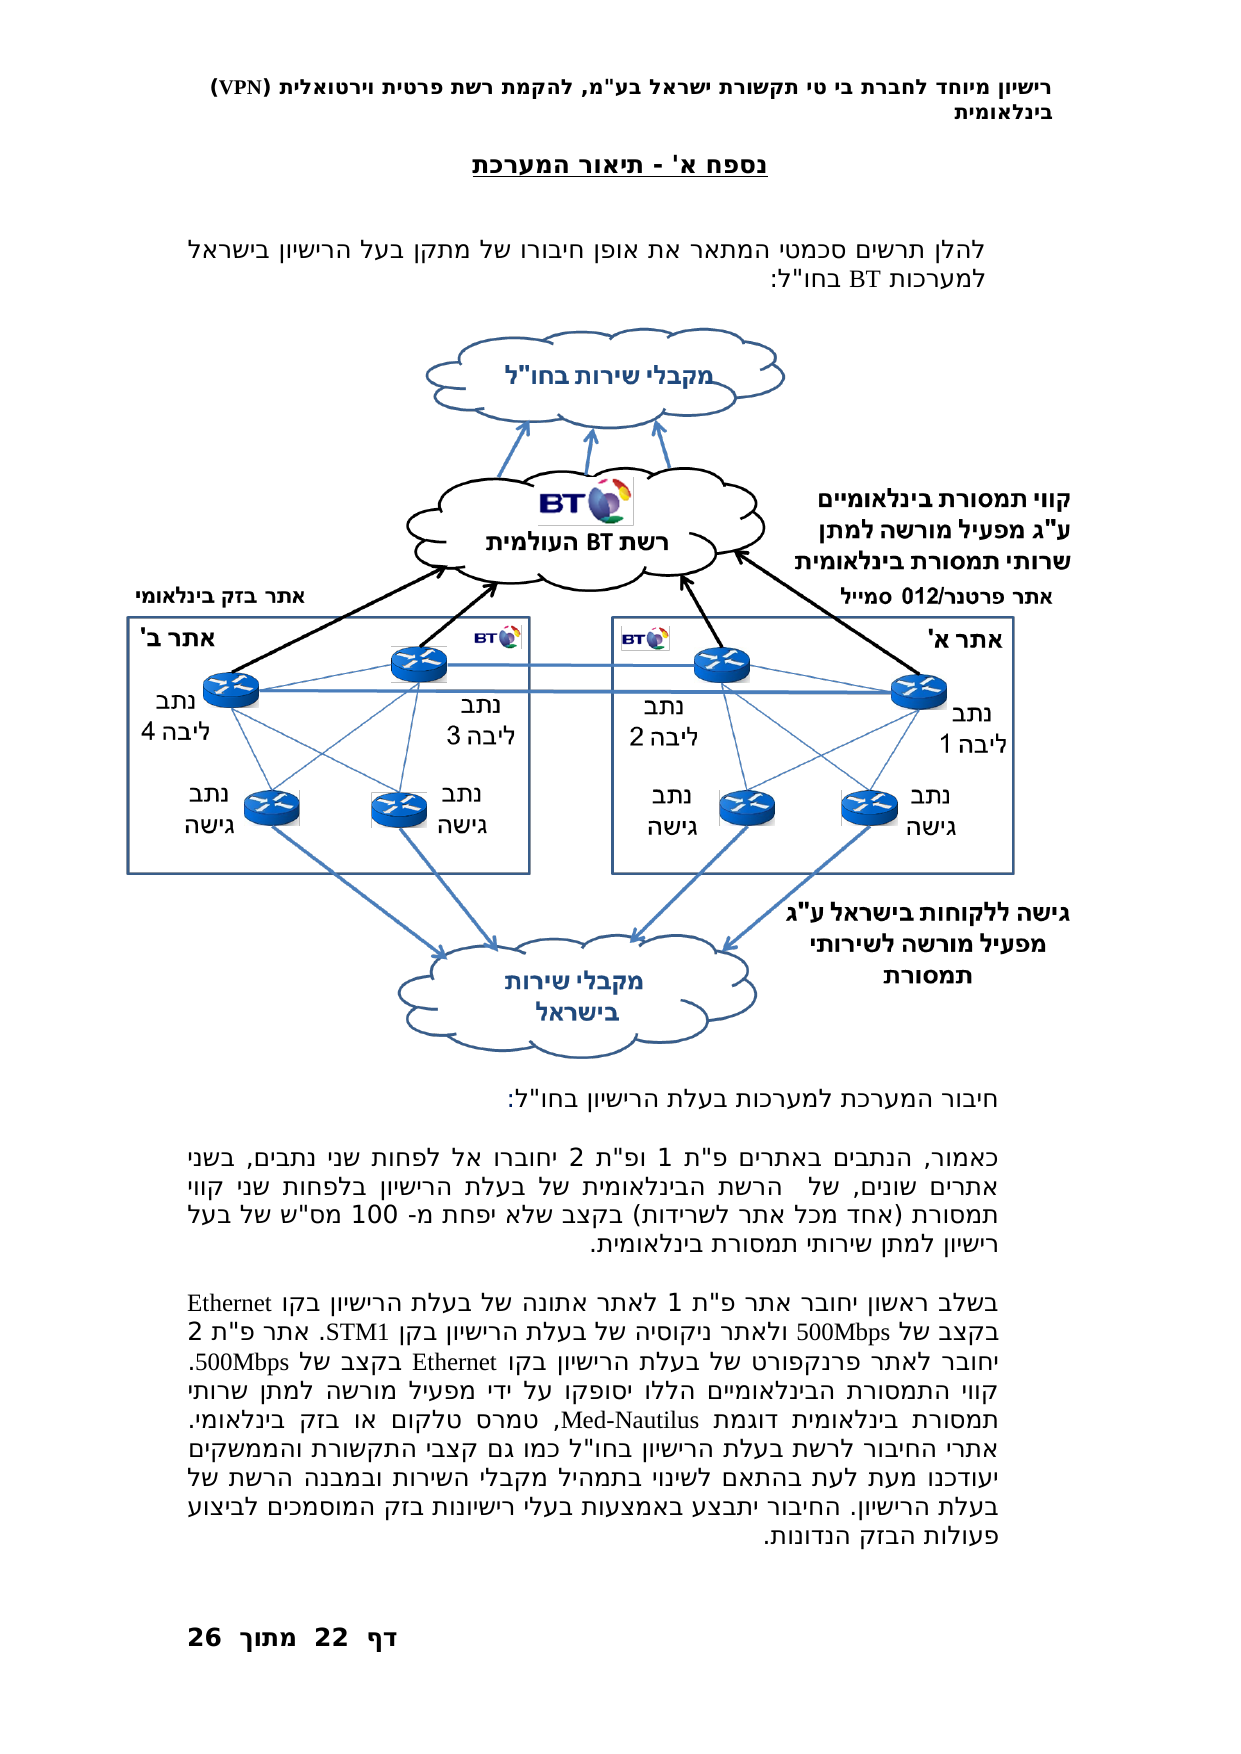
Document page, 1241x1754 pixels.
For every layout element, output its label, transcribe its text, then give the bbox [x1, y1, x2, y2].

text חיבור המערכת למערכות בעלת הרישיון בחו"ל: [187, 1085, 999, 1114]
text בשלב ראשון יחובר אתר פ"ת 1 לאתר אתונה של בעלת הרישיון בקו Ethernet בקצב של 500Mbps ולאתר ניקוסיה של בעלת הרישיון בקן STM1. אתר פ"ת 2 יחובר לאתר פרנקפורט של בעלת הרישיון בקו Ethernet בקצב של 500Mbps. קווי התמסורת הבינלאומיים הללו יסופקו על ידי מפעיל מורשה למתן שרותי תמסורת בינלאומית דוגמת Med-Nautilus, טמרס טלקום או בזק בינלאומי. אתרי החיבור לרשת בעלת הרישיון בחו"ל כמו גם קצבי התקשורת והממשקים יעודכנו מעת לעת בהתאם לשינוי בתמהיל מקבלי השירות ובמבנה הרשת של בעלת הרישיון. החיבור יתבצע באמצעות בעלי רישיונות בזק המוסמכים לביצוע פעולות הבזק הנדונות. [187, 1288, 999, 1551]
text כאמור, הנתבים באתרים פ"ת 1 ופ"ת 2 יחוברו אל לפחות שני נתבים, בשני אתרים שונים, של הרשת הבינלאומית של בעלת הרישיון בלפחות שני קווי תמסורת (אחד מכל אתר לשרידות) בקצב שלא יפחת מ- 100 מס"ש של בעל רישיון למתן שירותי תמסורת בינלאומית. [187, 1143, 999, 1259]
text להלן תרשים סכמטי המתאר את אופן חיבורו של מתקן בעל הרישיון בישראל למערכות BT בחו"ל: [187, 235, 986, 294]
picture [120, 327, 1087, 1059]
subtitle נספח א' - תיאור המערכת [187, 151, 1053, 179]
